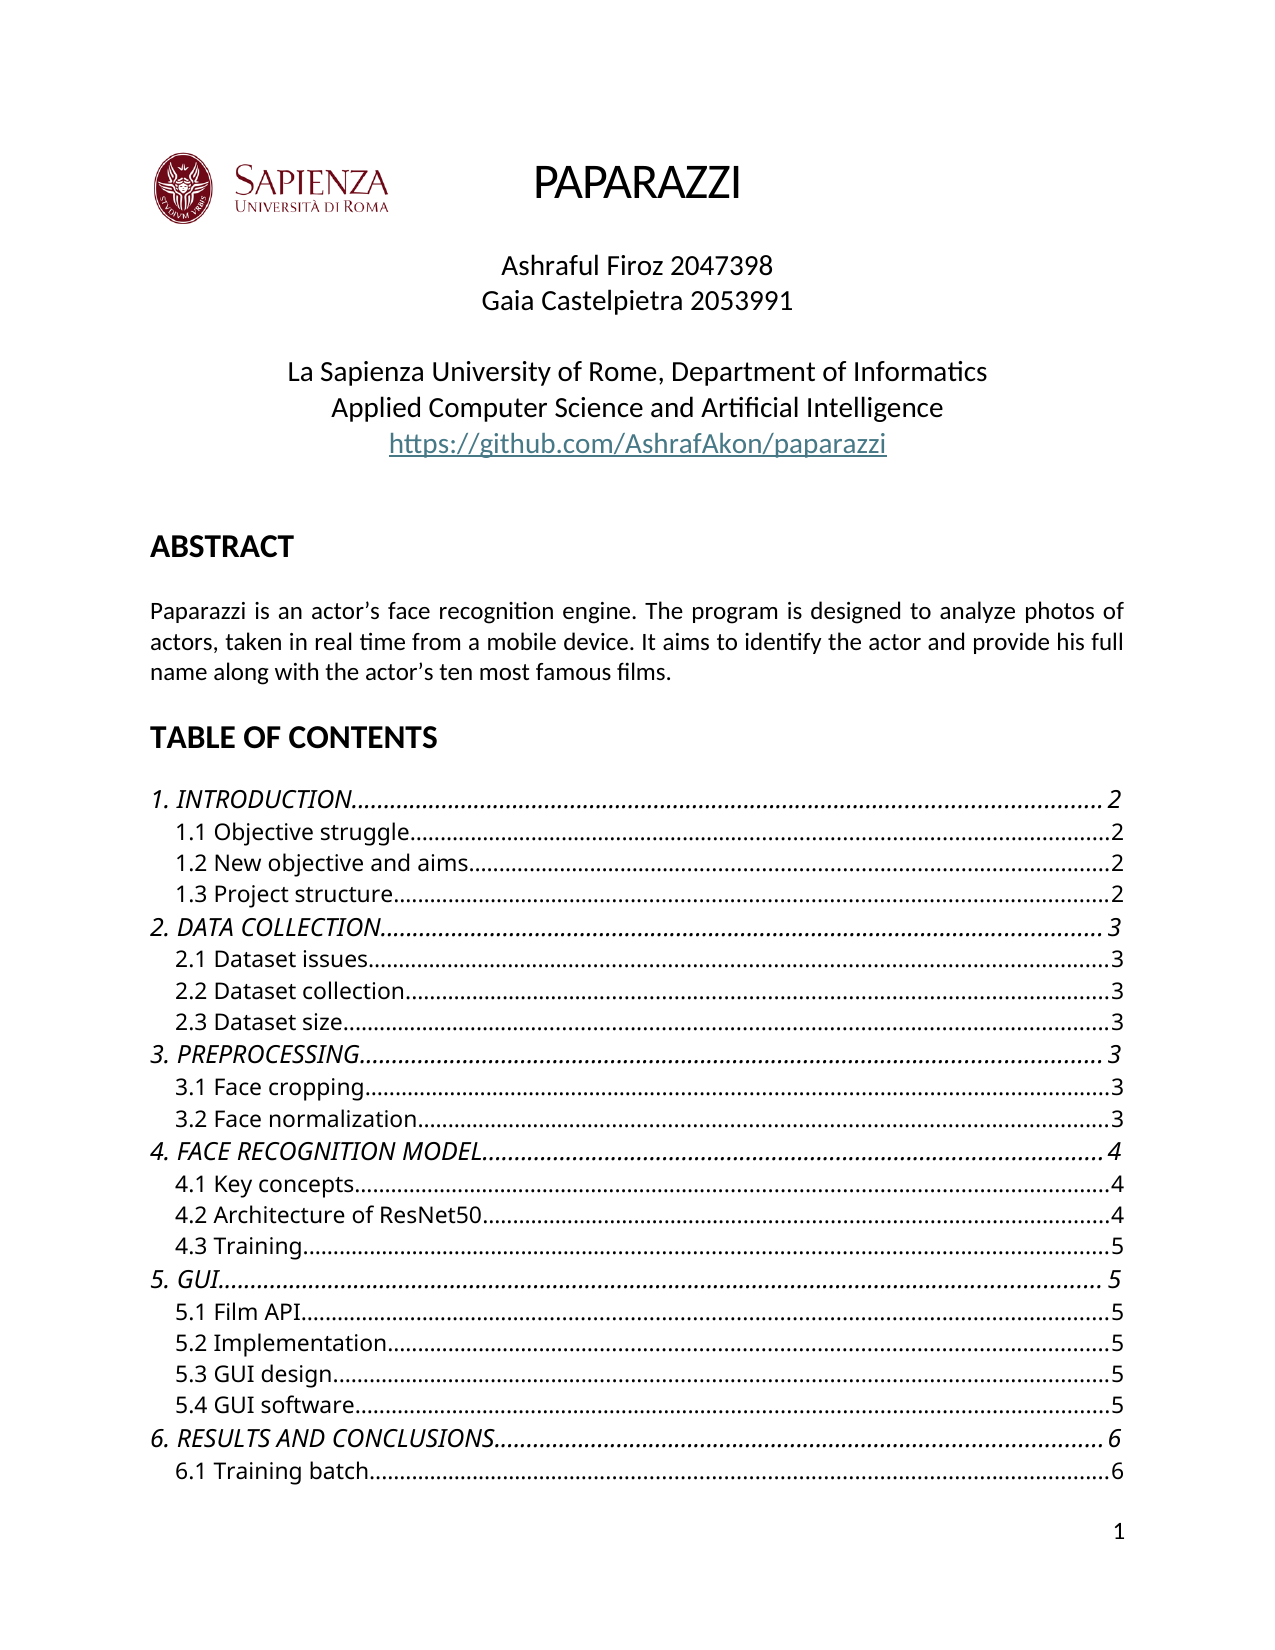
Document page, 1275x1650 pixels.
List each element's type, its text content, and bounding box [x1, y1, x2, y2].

text La Sapienza University of Rome, Department of Informatics [150, 353, 1125, 389]
text Ashraful Firoz 2047398 [150, 247, 1125, 282]
text Paparazzi is an actor’s face recognition engine. The program is designed to analyze photos of actors, taken in real time from a mobile device. It aims to identify the actor and provide his full name along with the actor’s ten most famous films. [150, 595, 1125, 687]
text Gaia Castelpietra 2053991 [150, 282, 1125, 318]
text https://github.com/AshrafAkon/paparazzi [150, 425, 1125, 460]
text ABSTRACT [150, 525, 1125, 566]
title PAPARAZZI [391, 150, 1125, 211]
text Applied Computer Science and Artificial Intelligence [150, 389, 1125, 425]
picture [150, 150, 391, 225]
